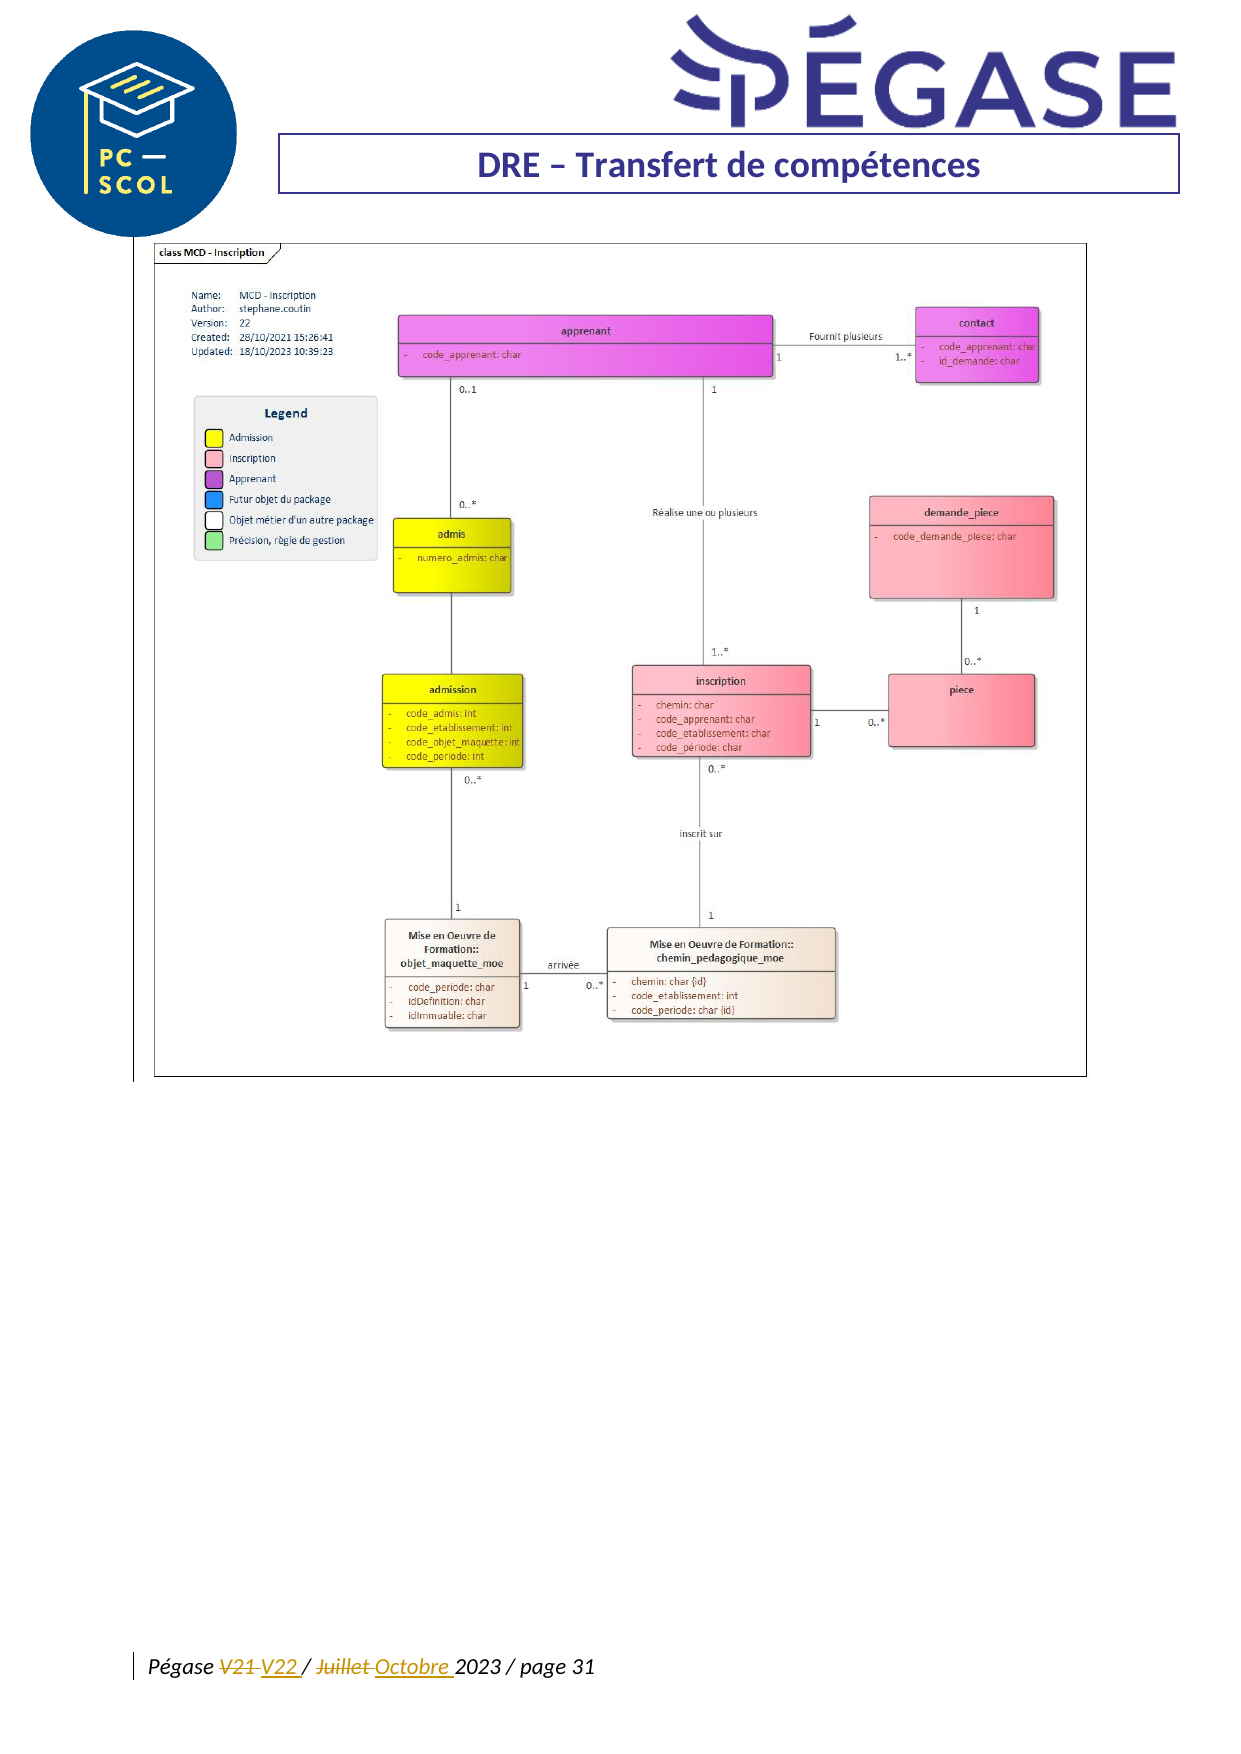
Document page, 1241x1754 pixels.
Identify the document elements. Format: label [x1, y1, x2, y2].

picture [624, 0, 1232, 194]
picture [21, 22, 1093, 1082]
